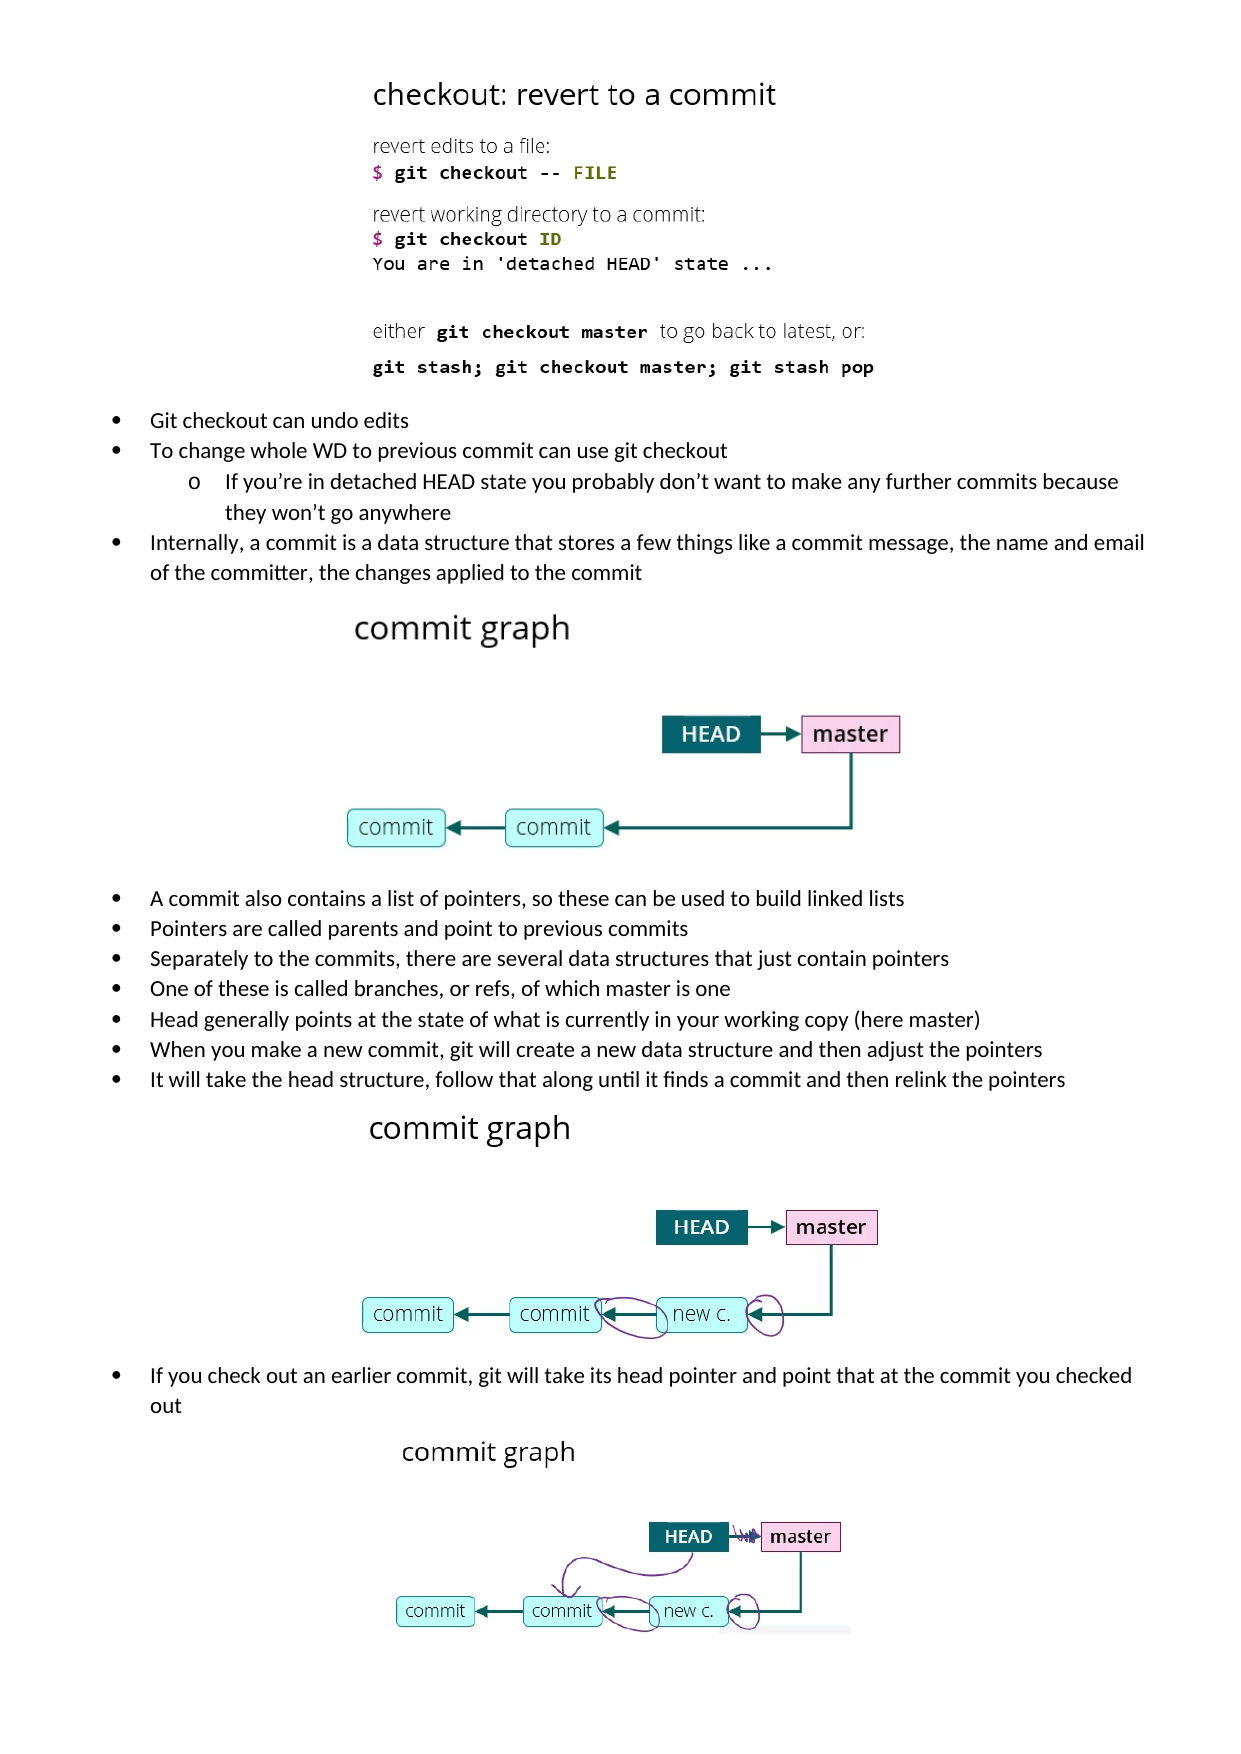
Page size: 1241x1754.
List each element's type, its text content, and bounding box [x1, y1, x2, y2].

picture [322, 605, 918, 866]
list If you check out an earlier commit, git will take its head pointer and point that at the commit you checked out [112, 1361, 1165, 1419]
list Internally, a commit is a data structure that stores a few things like a commit message, the name and email of the committer, the changes applied to the commit [112, 528, 1165, 587]
list A commit also contains a list of pointers, so these can be used to build linked lists [112, 884, 1165, 912]
list If you’re in detached HEAD state you probably don’t want to make any further commits because they won’t go anywhere [187, 467, 1165, 526]
picture [388, 1438, 852, 1634]
list Pointers are called parents and point to previous commits [112, 914, 1165, 942]
list Separately to the commits, there are several data structures that just contain pointers [112, 944, 1165, 972]
list It will take the head structure, follow that along until it finds a commit and then relink the pointers [112, 1065, 1165, 1093]
list To change whole WD to previous commit can use git checkout [112, 437, 1165, 464]
picture [361, 75, 880, 388]
list Head generally points at the state of what is currently in your working copy (here master) [112, 1005, 1165, 1033]
list When you make a new commit, git will create a new data structure and then adjust the pointers [112, 1035, 1165, 1063]
list Git checkout can undo edits [112, 406, 1165, 434]
list One of these is called branches, or refs, of which master is one [112, 974, 1165, 1003]
picture [352, 1112, 889, 1343]
